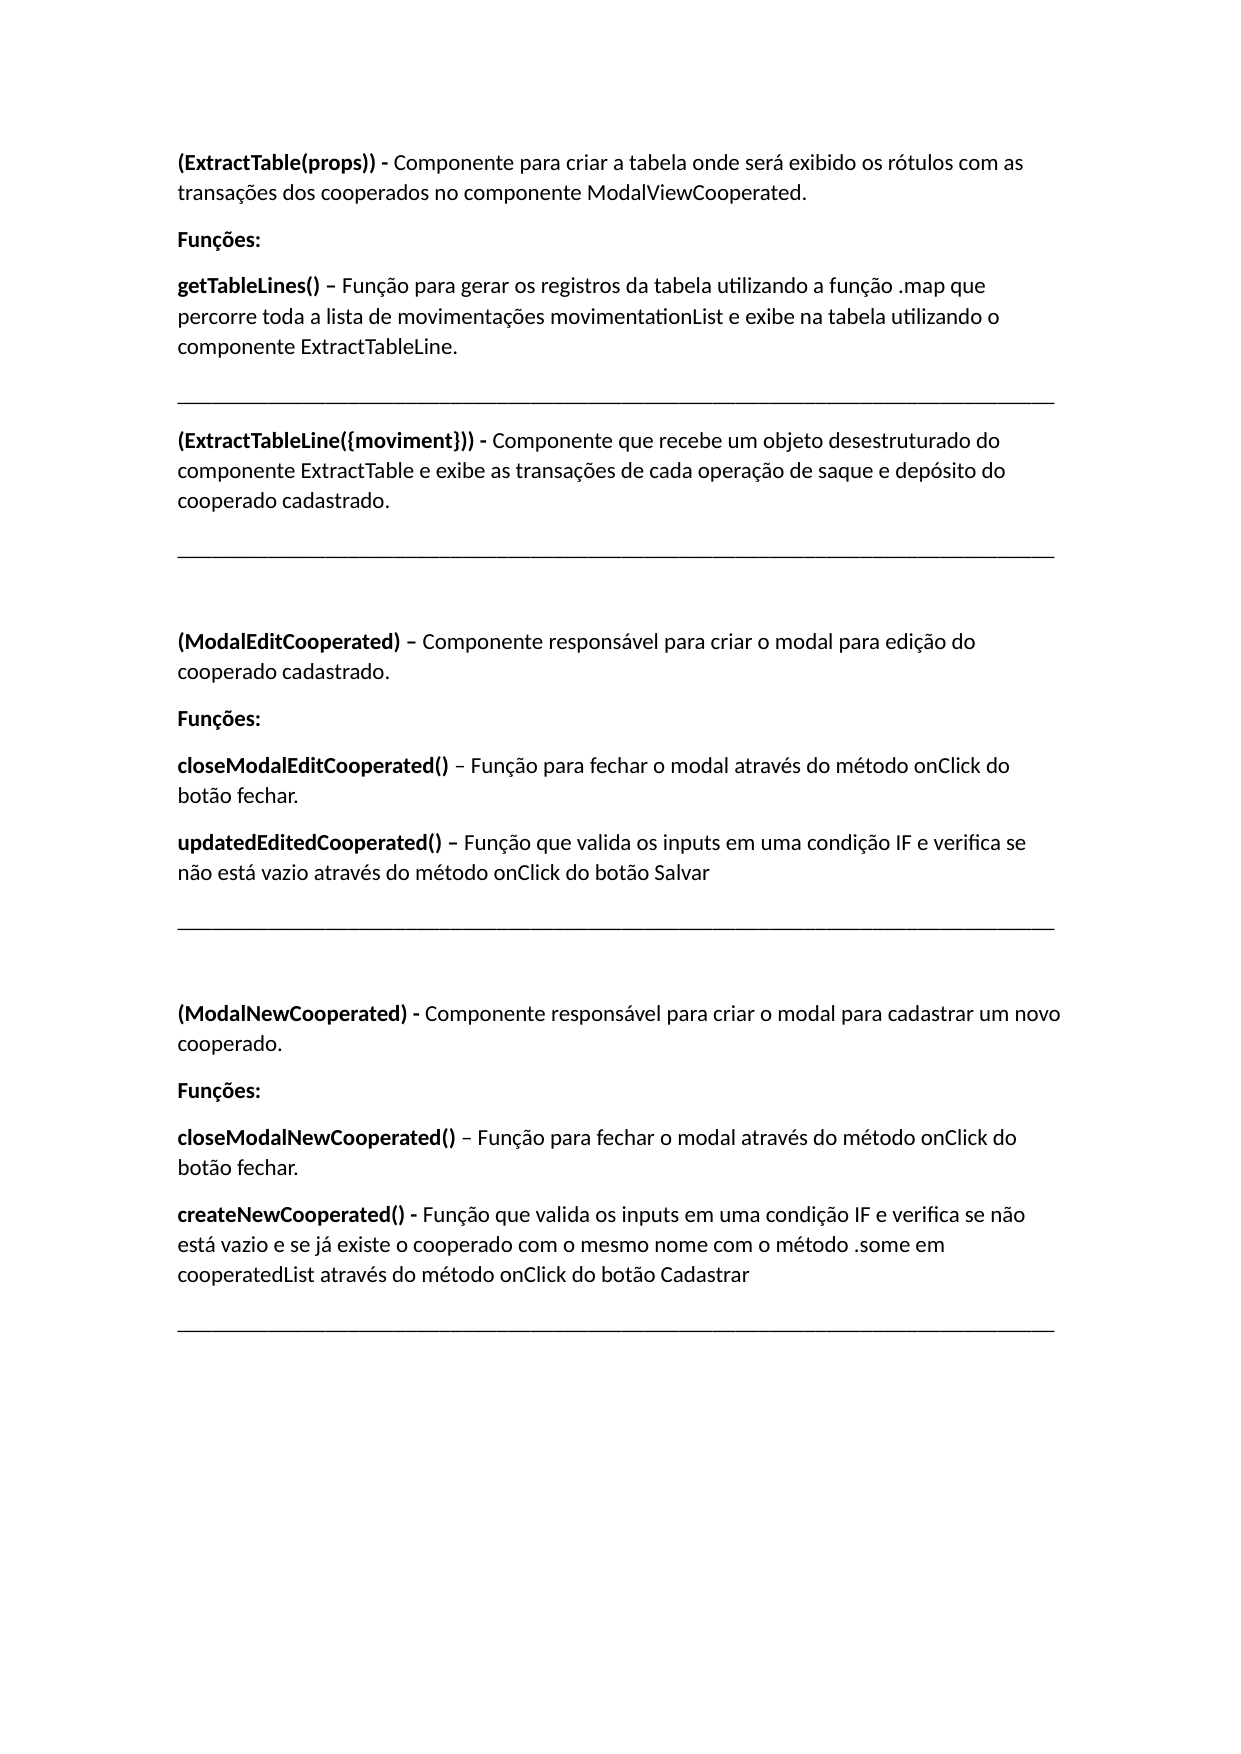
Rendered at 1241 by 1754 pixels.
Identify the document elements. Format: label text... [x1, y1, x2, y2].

text (ExtractTable(props)) - Componente para criar a tabela onde será exibido os rótulos com as transações dos cooperados no componente ModalViewCooperated. [177, 148, 1063, 206]
text _____________________________________________________________________________ [177, 905, 1063, 933]
text (ModalEditCooperated) – Componente responsável para criar o modal para edição do cooperado cadastrado. [177, 627, 1063, 685]
text updatedEditedCooperated() – Função que valida os inputs em uma condição IF e verifica se não está vazio através do método onClick do botão Salvar [177, 828, 1063, 886]
text _____________________________________________________________________________ [177, 379, 1063, 407]
text (ExtractTableLine({moviment})) - Componente que recebe um objeto desestruturado do componente ExtractTable e exibe as transações de cada operação de saque e depósito do cooperado cadastrado. [177, 426, 1063, 514]
text getTableLines() – Função para gerar os registros da tabela utilizando a função .map que percorre toda a lista de movimentações movimentationList e exibe na tabela utilizando o componente ExtractTableLine. [177, 272, 1063, 360]
text Funções: [177, 1076, 1063, 1104]
text createNewCooperated() - Função que valida os inputs em uma condição IF e verifica se não está vazio e se já existe o cooperado com o mesmo nome com o método .some em cooperatedList através do método onClick do botão Cadastrar [177, 1200, 1063, 1288]
text (ModalNewCooperated) - Componente responsável para criar o modal para cadastrar um novo cooperado. [177, 999, 1063, 1057]
text closeModalEditCooperated() – Função para fechar o modal através do método onClick do botão fechar. [177, 751, 1063, 809]
text _____________________________________________________________________________ [177, 1307, 1063, 1335]
text closeModalNewCooperated() – Função para fechar o modal através do método onClick do botão fechar. [177, 1123, 1063, 1181]
text _____________________________________________________________________________ [177, 533, 1063, 561]
text Funções: [177, 225, 1063, 253]
text Funções: [177, 704, 1063, 732]
